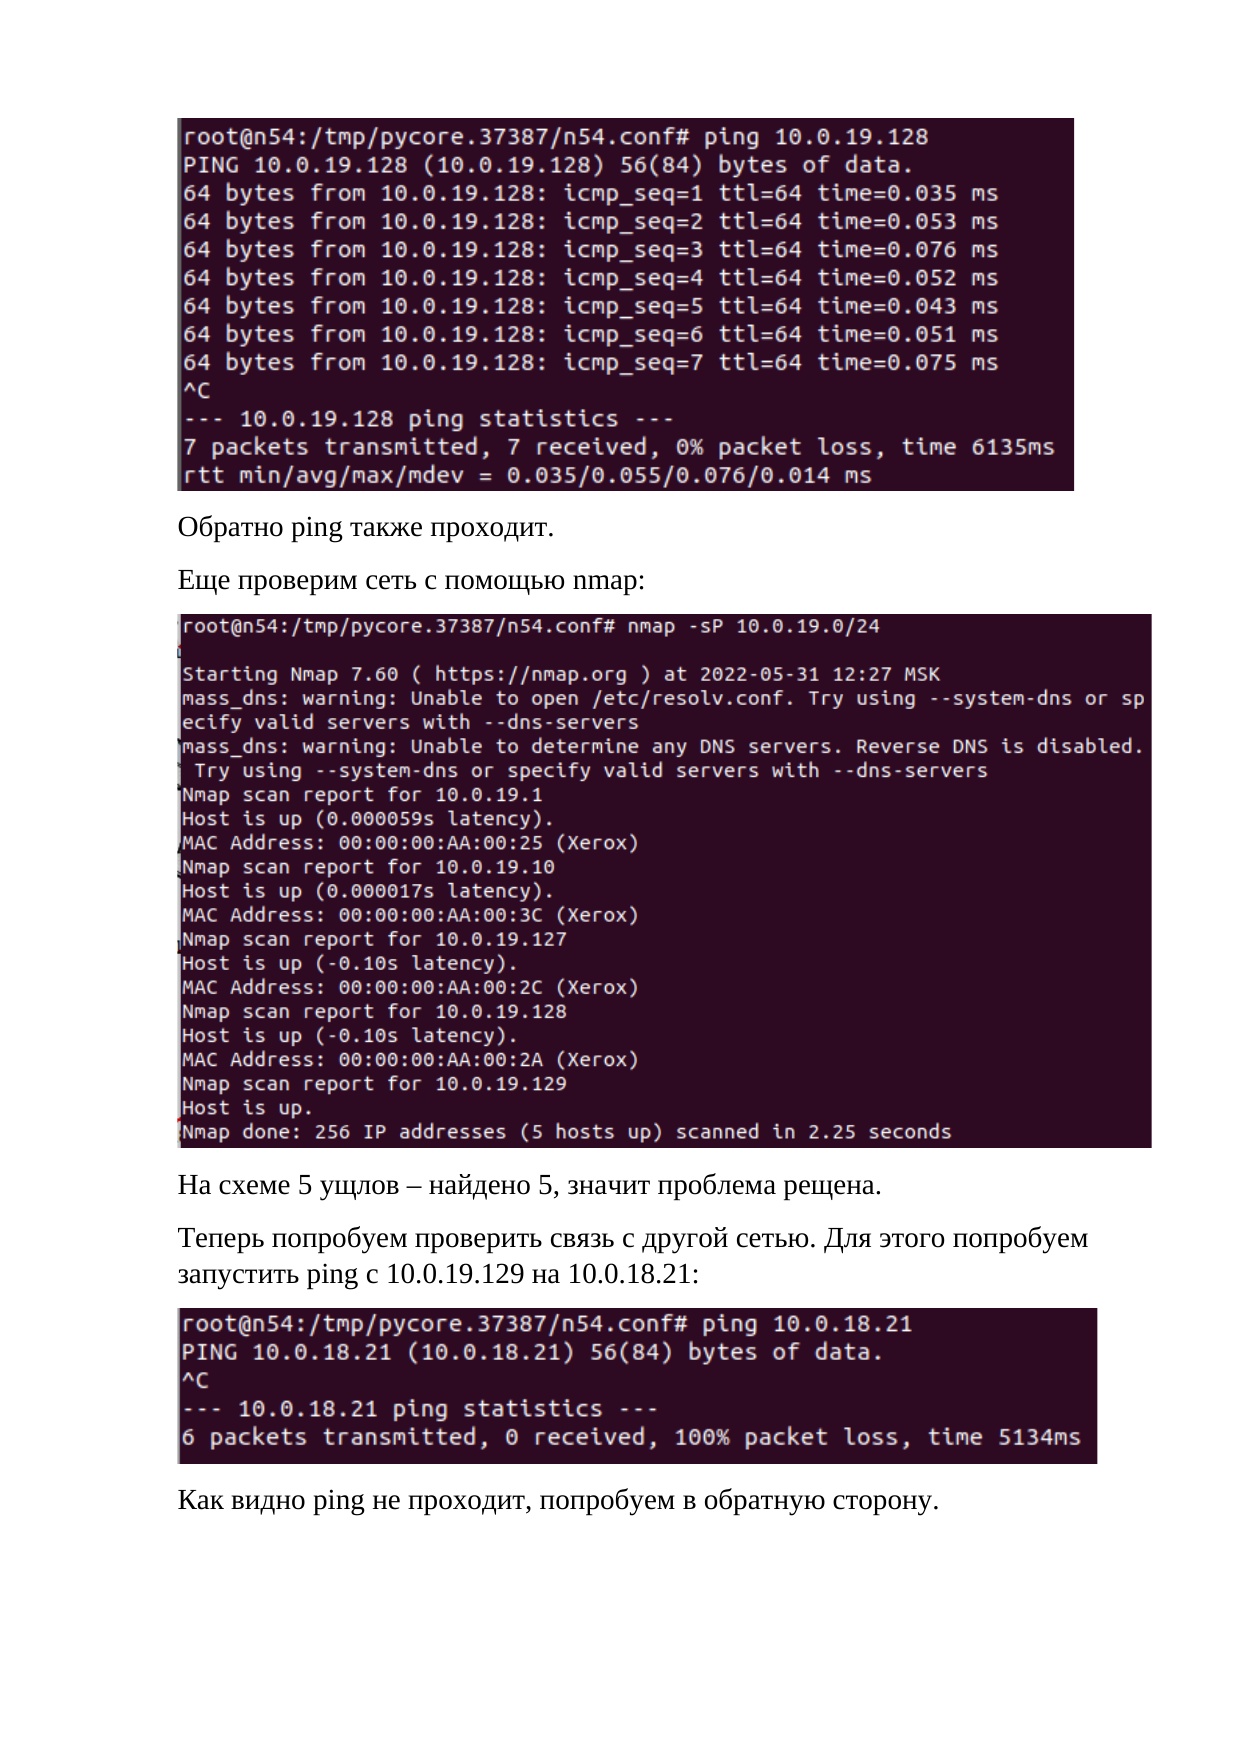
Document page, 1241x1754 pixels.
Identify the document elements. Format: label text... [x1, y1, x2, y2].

picture [177, 1308, 1098, 1464]
picture [177, 118, 1075, 491]
text Обратно ping также проходит. [177, 509, 1152, 543]
text Теперь попробуем проверить связь с другой сетью. Для этого попробуем запустить ping с 10.0.19.129 на 10.0.18.21: [177, 1220, 1152, 1289]
text Как видно ping не проходит, попробуем в обратную сторону. [177, 1482, 1152, 1516]
text На схеме 5 ущлов – найдено 5, значит проблема рещена. [177, 1167, 1152, 1201]
text Еще проверим сеть с помощью nmap: [177, 562, 1152, 595]
picture [177, 614, 1152, 1148]
